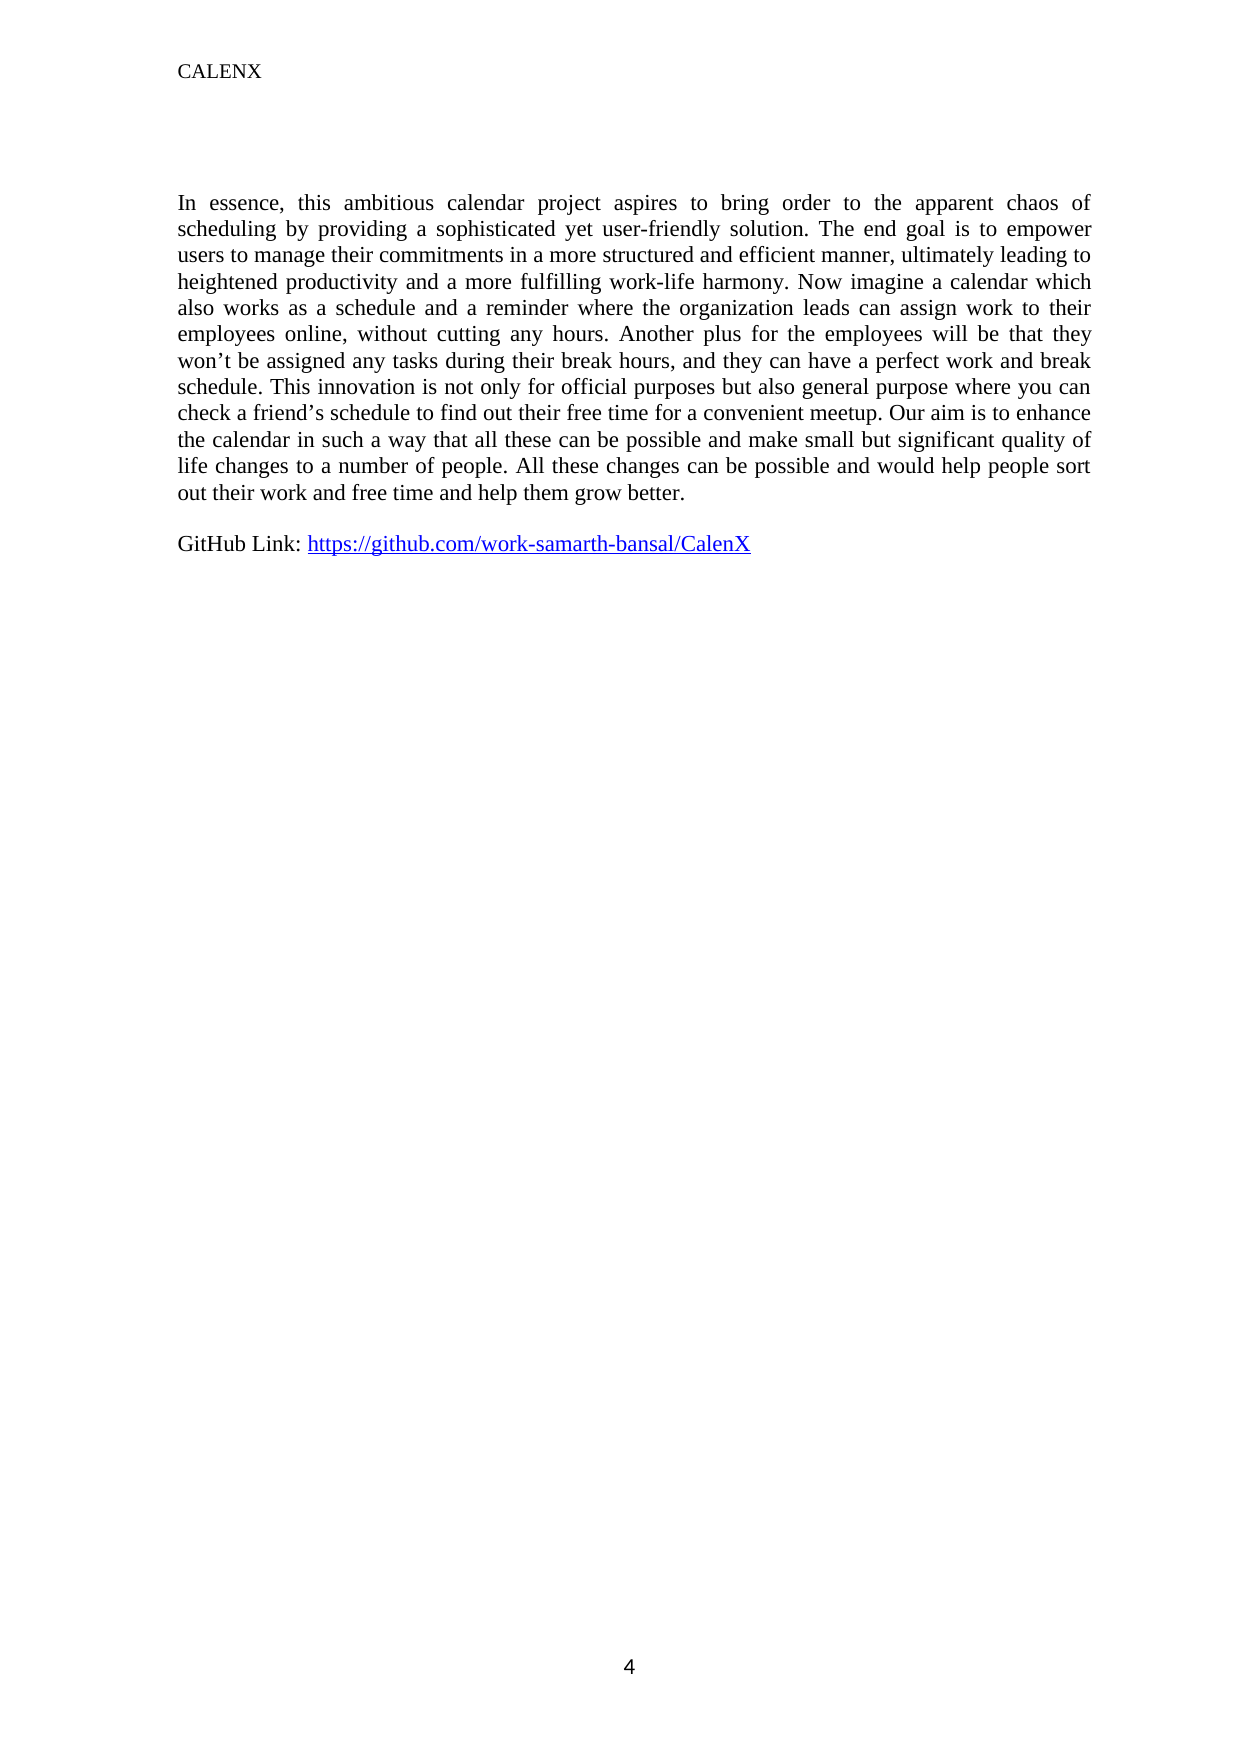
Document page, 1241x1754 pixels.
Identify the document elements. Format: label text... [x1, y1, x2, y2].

text In essence, this ambitious calendar project aspires to bring order to the apparent chaos of scheduling by providing a sophisticated yet user-friendly solution. The end goal is to empower users to manage their commitments in a more structured and efficient manner, ultimately leading to heightened productivity and a more fulfilling work-life harmony. Now imagine a calendar which also works as a schedule and a reminder where the organization leads can assign work to their employees online, without cutting any hours. Another plus for the employees will be that they won’t be assigned any tasks during their break hours, and they can have a perfect work and break schedule. This innovation is not only for official purposes but also general purpose where you can check a friend’s schedule to find out their free time for a convenient meetup. Our aim is to enhance the calendar in such a way that all these can be possible and make small but significant quality of life changes to a number of people. All these changes can be possible and would help people sort out their work and free time and help them grow better. [177, 189, 1093, 505]
text GitHub Link: https://github.com/work-samarth-bansal/CalenX [177, 530, 1093, 556]
